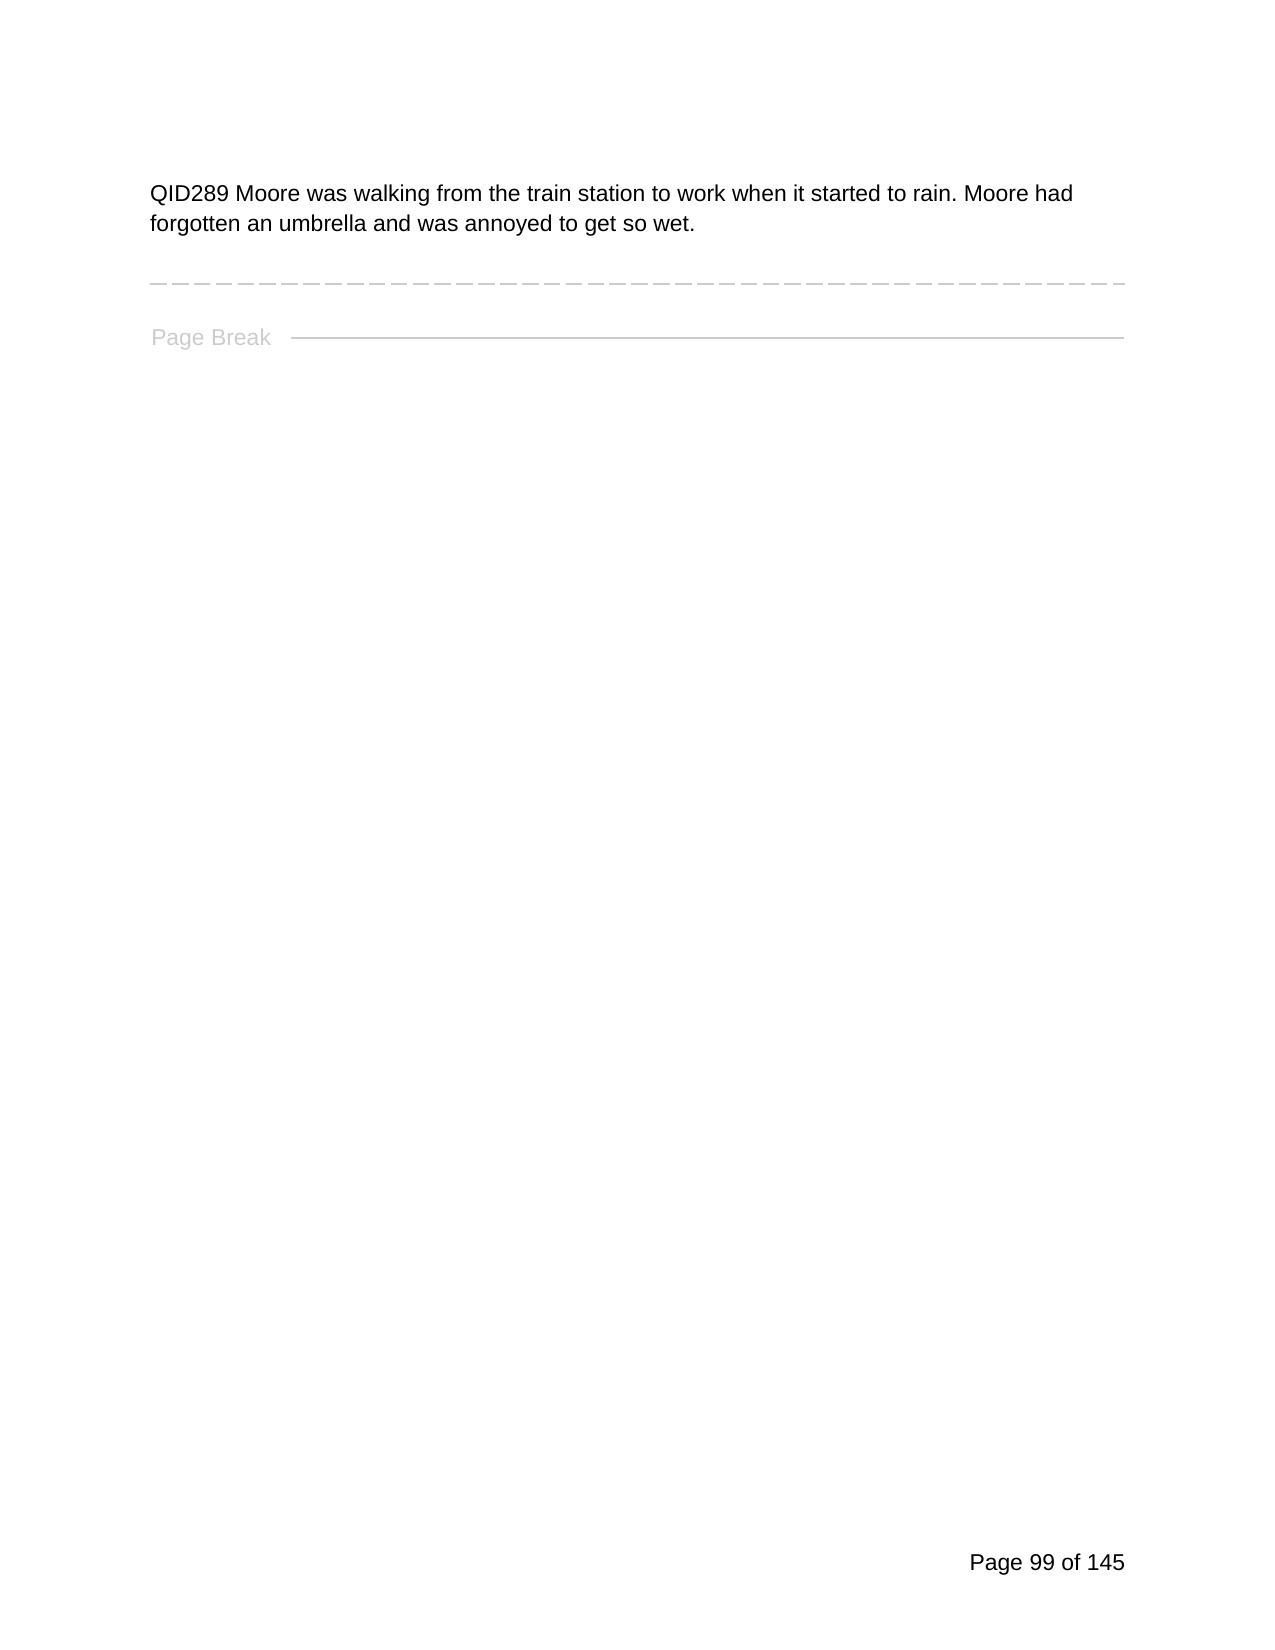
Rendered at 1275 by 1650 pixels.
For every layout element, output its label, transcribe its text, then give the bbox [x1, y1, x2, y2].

table_header [290, 324, 1125, 364]
text QID289 Moore was walking from the train station to work when it started to rain. Moore had forgotten an umbrella and was annoyed to get so wet. [150, 180, 1125, 237]
table_header Page Break [150, 324, 290, 364]
